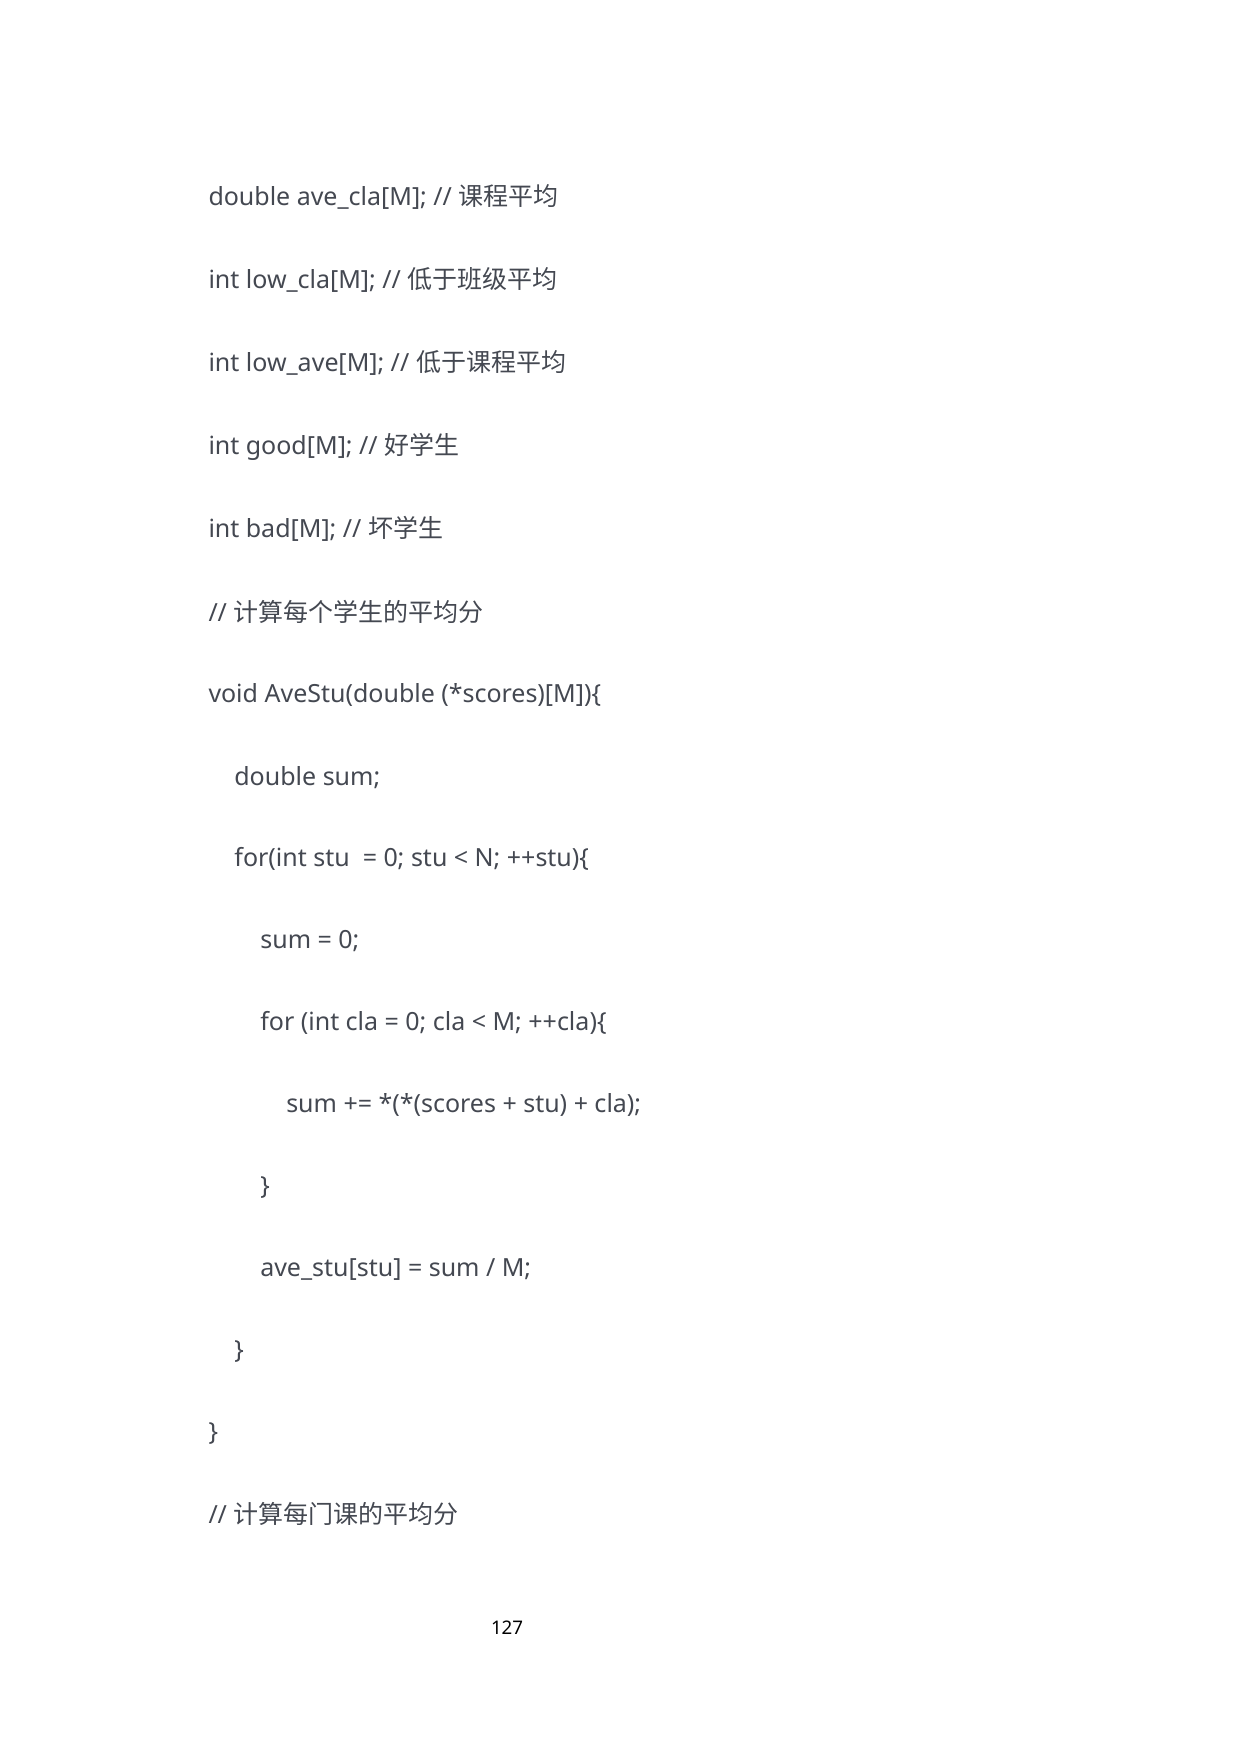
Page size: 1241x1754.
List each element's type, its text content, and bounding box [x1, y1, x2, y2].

text // 计算每个学生的平均分 [187, 578, 1053, 643]
text double sum; [187, 743, 1053, 808]
text double ave_cla[M]; // 课程平均 [187, 162, 1053, 227]
text int bad[M]; // 坏学生 [187, 494, 1053, 559]
text int low_ave[M]; // 低于课程平均 [187, 328, 1053, 393]
text for(int stu = 0; stu < N; ++stu){ [187, 825, 1053, 890]
text ave_stu[stu] = sum / M; [187, 1234, 1053, 1299]
text } [187, 1153, 1053, 1218]
text // 计算每门课的平均分 [187, 1481, 1053, 1546]
text void AveStu(double (*scores)[M]){ [187, 661, 1053, 726]
text int good[M]; // 好学生 [187, 411, 1053, 476]
text for (int cla = 0; cla < M; ++cla){ [187, 989, 1053, 1054]
text sum = 0; [187, 907, 1053, 972]
text } [187, 1398, 1053, 1463]
text int low_cla[M]; // 低于班级平均 [187, 245, 1053, 310]
text sum += *(*(scores + stu) + cla); [187, 1071, 1053, 1136]
text } [187, 1317, 1053, 1382]
